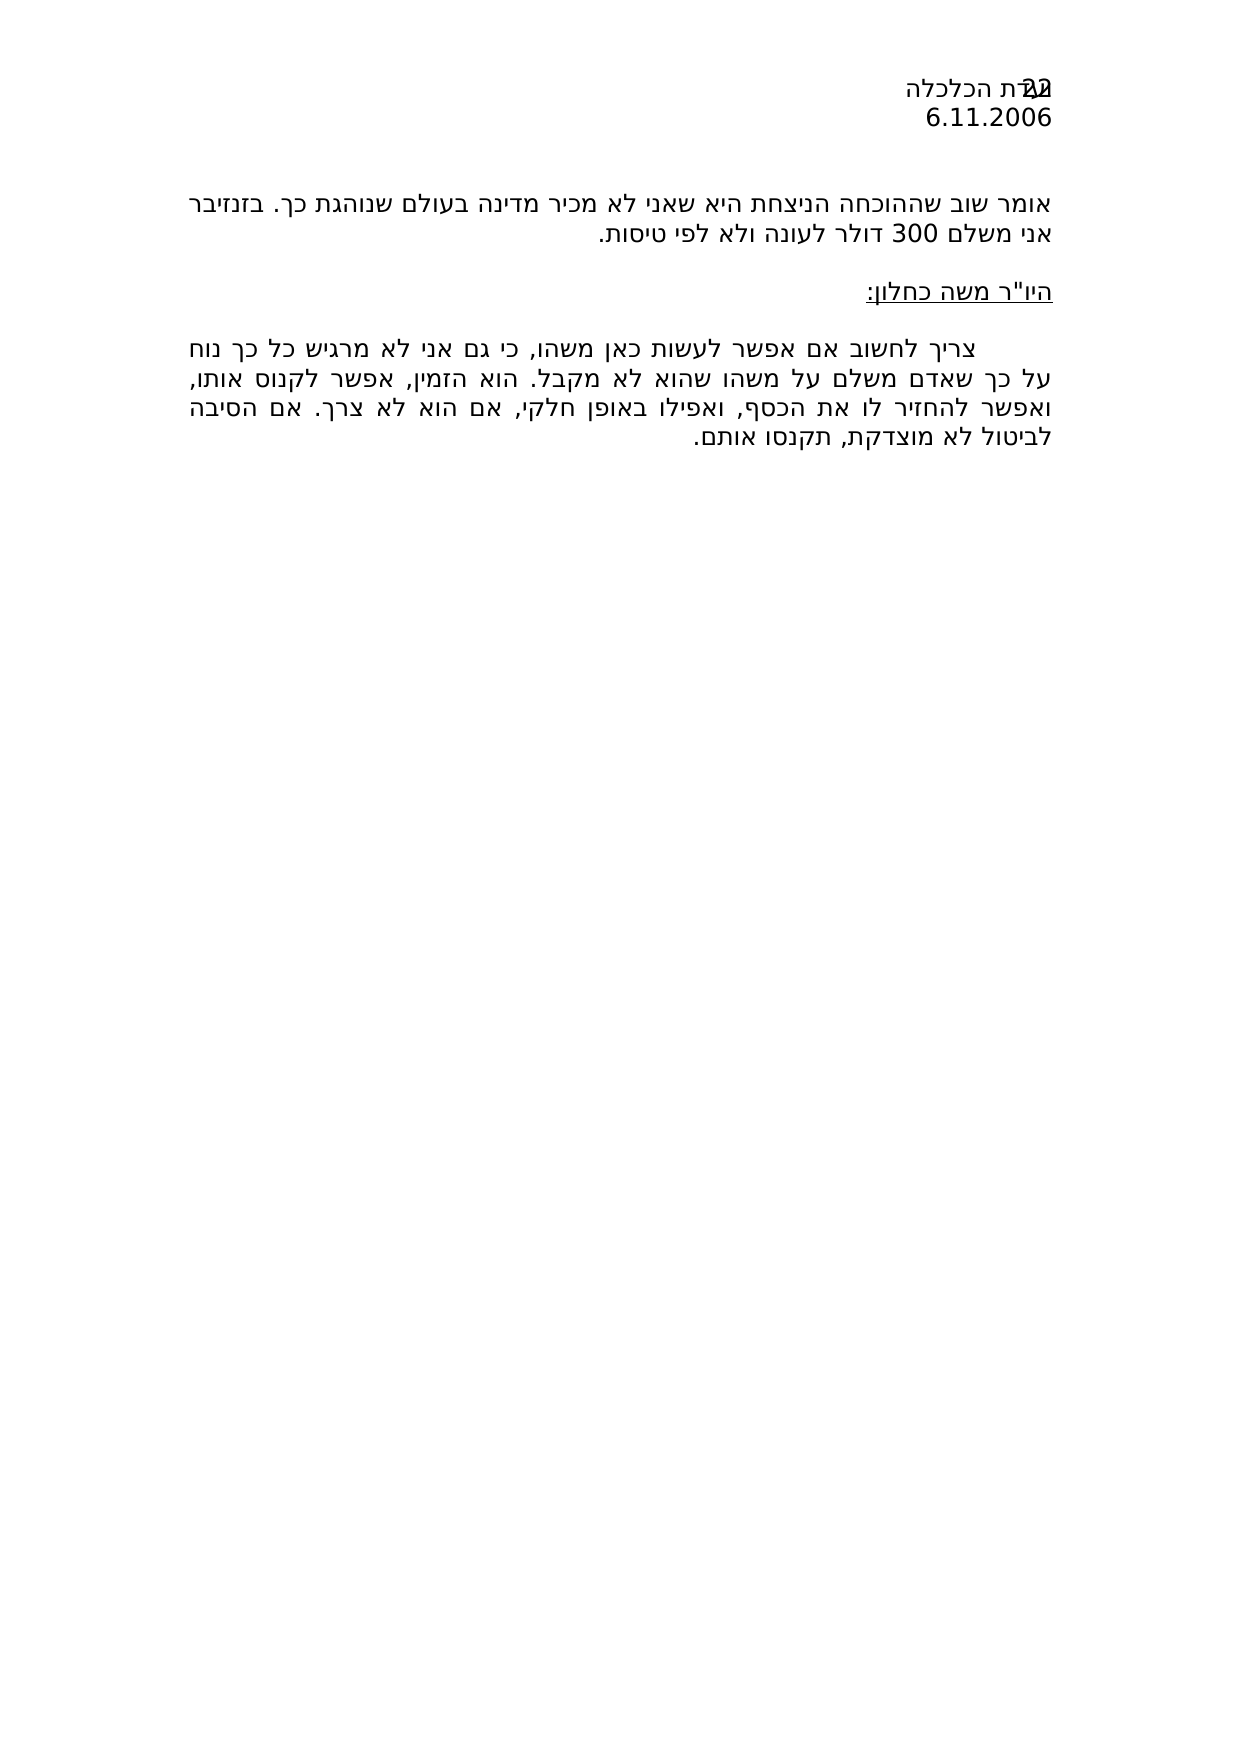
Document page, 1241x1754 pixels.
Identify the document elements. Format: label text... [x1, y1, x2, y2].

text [187, 189, 1053, 248]
text היו"ר משה כחלון: [187, 277, 1053, 306]
text צריך לחשוב אם אפשר לעשות כאן משהו, כי גם אני לא מרגיש כל כך נוח על כך שאדם משלם על משהו שהוא לא מקבל. הוא הזמין, אפשר לקנוס אותו, ואפשר להחזיר לו את הכסף, ואפילו באופן חלקי, אם הוא לא צרך. אם הסיבה לביטול לא מוצדקת, תקנסו אותם. [187, 334, 1053, 451]
